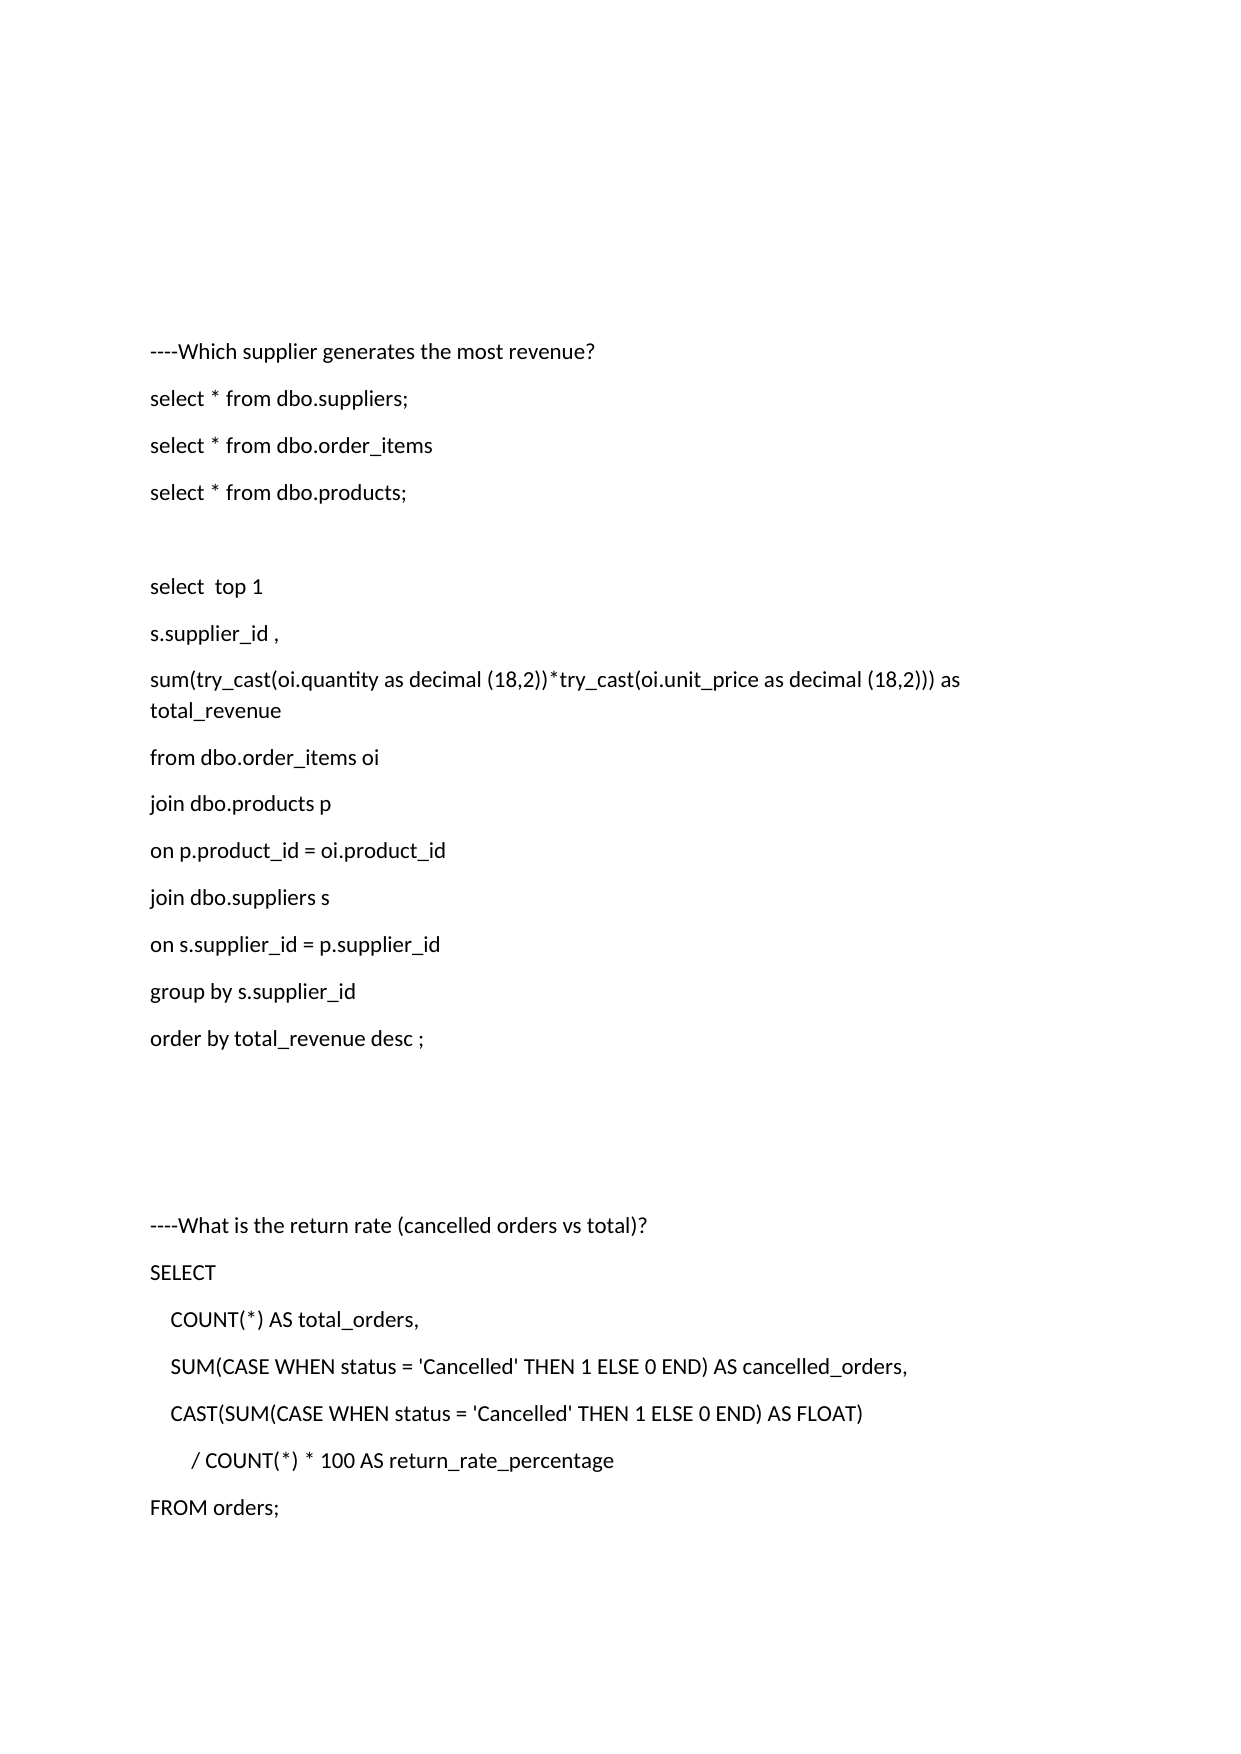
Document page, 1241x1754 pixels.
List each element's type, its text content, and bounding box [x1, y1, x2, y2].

text COUNT(*) AS total_orders, [150, 1305, 1090, 1333]
text / COUNT(*) * 100 AS return_rate_percentage [150, 1446, 1090, 1474]
text sum(try_cast(oi.quantity as decimal (18,2))*try_cast(oi.unit_price as decimal (18,2))) as total_revenue [150, 666, 1090, 724]
text ----Which supplier generates the most revenue? [150, 337, 1090, 366]
text on p.product_id = oi.product_id [150, 836, 1090, 864]
text SELECT [150, 1258, 1090, 1286]
text select * from dbo.products; [150, 478, 1090, 506]
text select * from dbo.suppliers; [150, 384, 1090, 412]
text SUM(CASE WHEN status = 'Cancelled' THEN 1 ELSE 0 END) AS cancelled_orders, [150, 1352, 1090, 1380]
text select top 1 [150, 572, 1090, 600]
text s.supplier_id , [150, 619, 1090, 647]
text group by s.supplier_id [150, 977, 1090, 1005]
text on s.supplier_id = p.supplier_id [150, 930, 1090, 958]
text select * from dbo.order_items [150, 431, 1090, 459]
text from dbo.order_items oi [150, 743, 1090, 771]
text CAST(SUM(CASE WHEN status = 'Cancelled' THEN 1 ELSE 0 END) AS FLOAT) [150, 1399, 1090, 1427]
text join dbo.suppliers s [150, 883, 1090, 911]
text join dbo.products p [150, 789, 1090, 818]
text ----What is the return rate (cancelled orders vs total)? [150, 1211, 1090, 1239]
text order by total_revenue desc ; [150, 1024, 1090, 1052]
text FROM orders; [150, 1493, 1090, 1521]
